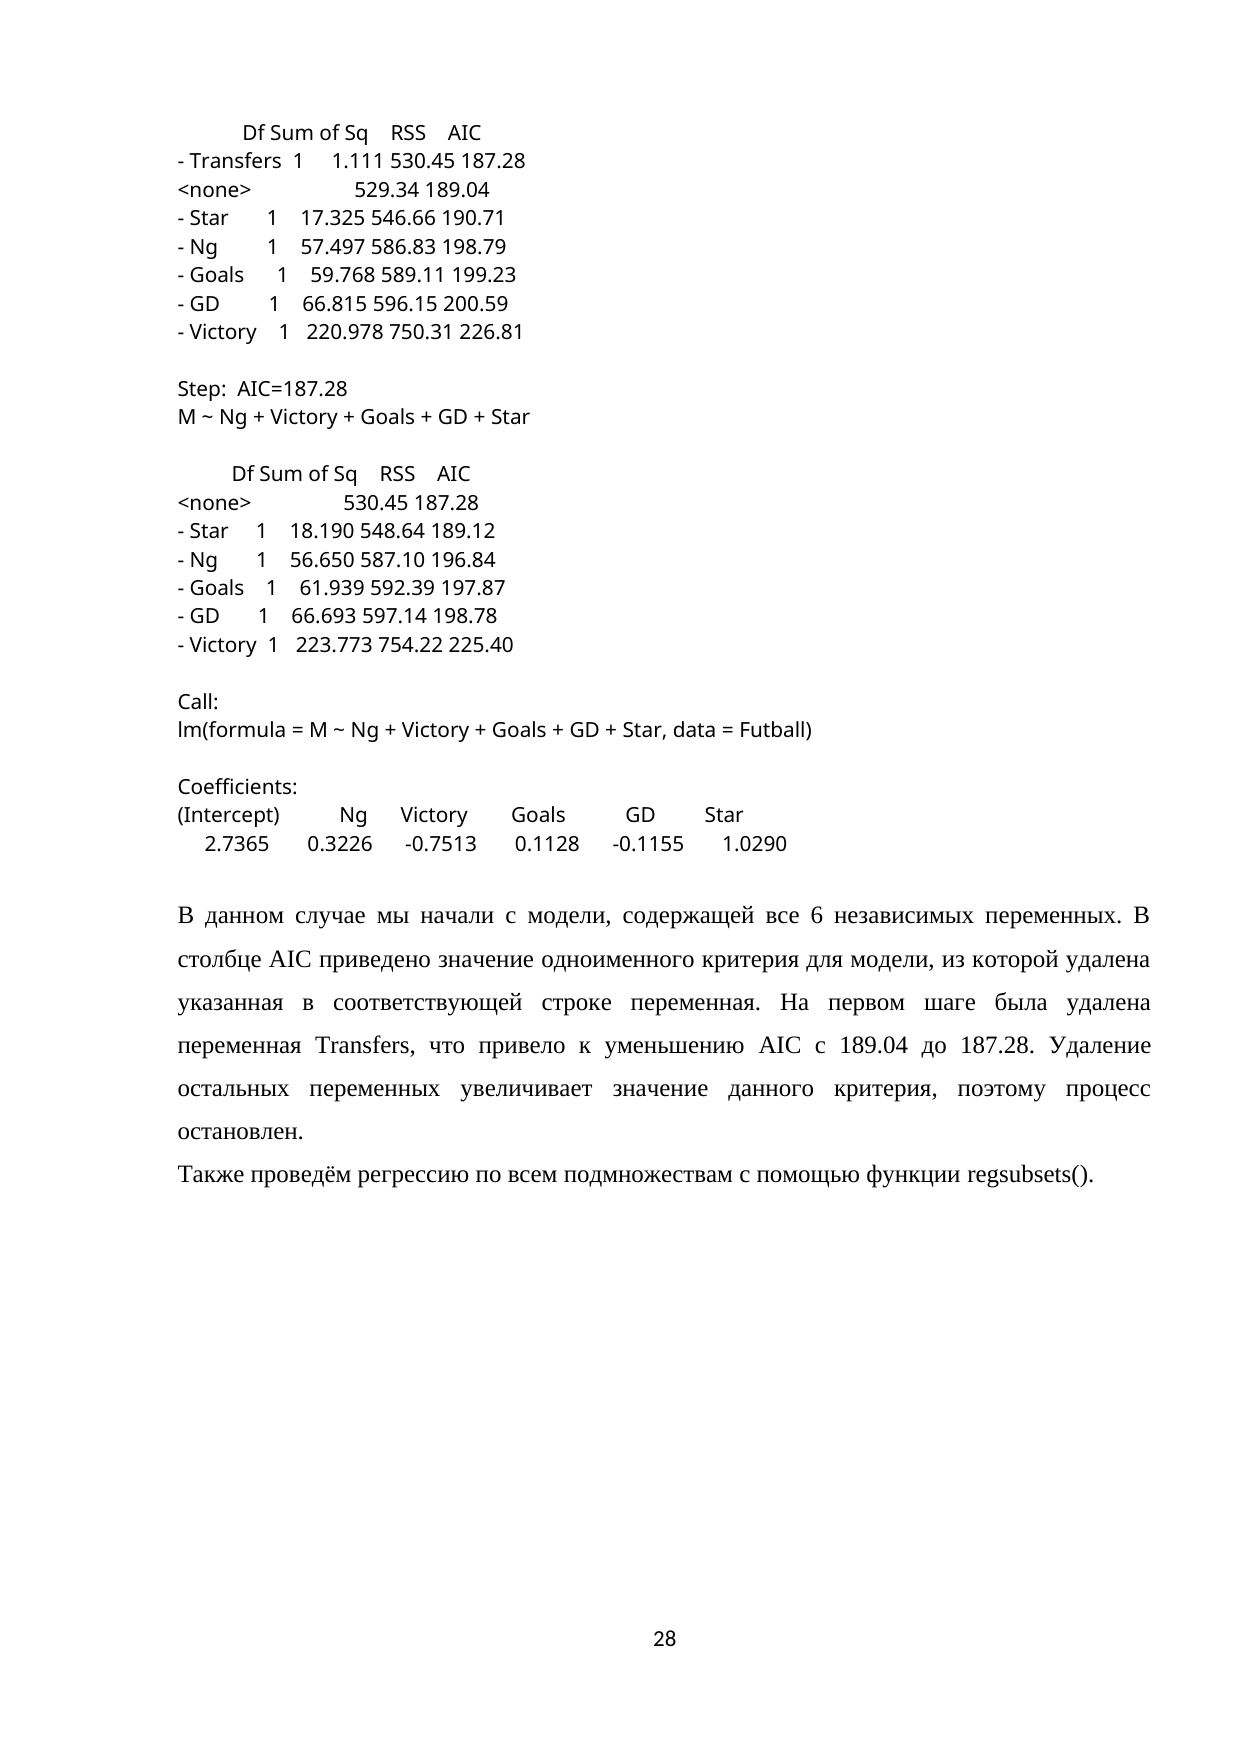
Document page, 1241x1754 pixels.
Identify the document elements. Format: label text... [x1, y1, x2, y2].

text - GD 1 66.693 597.14 198.78 [177, 602, 1152, 630]
text Coefficients: [177, 772, 1152, 801]
text Также проведём регрессию по всем подмножествам с помощью функции regsubsets(). [177, 1159, 1152, 1188]
text - Ng 1 57.497 586.83 198.79 [177, 232, 1152, 260]
text <none> 530.45 187.28 [177, 488, 1152, 516]
text - Transfers 1 1.111 530.45 187.28 [177, 147, 1152, 175]
text В данном случае мы начали с модели, содержащей все 6 независимых переменных. В столбце AIC приведено значение одноименного критерия для модели, из которой удалена указанная в соответствующей строке переменная. На первом шаге была удалена переменная Transfers, что привело к уменьшению AIC с 189.04 до 187.28. Удаление остальных переменных увеличивает значение данного критерия, поэтому процесс остановлен. [177, 901, 1152, 1145]
text - Star 1 17.325 546.66 190.71 [177, 203, 1152, 232]
text - Goals 1 61.939 592.39 197.87 [177, 573, 1152, 602]
text - Star 1 18.190 548.64 189.12 [177, 516, 1152, 545]
text - Ng 1 56.650 587.10 196.84 [177, 545, 1152, 573]
text (Intercept) Ng Victory Goals GD Star [177, 801, 1152, 829]
text <none> 529.34 189.04 [177, 175, 1152, 203]
text M ~ Ng + Victory + Goals + GD + Star [177, 402, 1152, 431]
text - GD 1 66.815 596.15 200.59 [177, 289, 1152, 317]
text Df Sum of Sq RSS AIC [177, 118, 1152, 147]
text Call: [177, 687, 1152, 715]
text 2.7365 0.3226 -0.7513 0.1128 -0.1155 1.0290 [177, 829, 1152, 857]
text - Victory 1 220.978 750.31 226.81 [177, 317, 1152, 346]
text - Victory 1 223.773 754.22 225.40 [177, 630, 1152, 658]
text lm(formula = M ~ Ng + Victory + Goals + GD + Star, data = Futball) [177, 715, 1152, 744]
text Df Sum of Sq RSS AIC [177, 459, 1152, 488]
text Step: AIC=187.28 [177, 374, 1152, 402]
text - Goals 1 59.768 589.11 199.23 [177, 260, 1152, 289]
